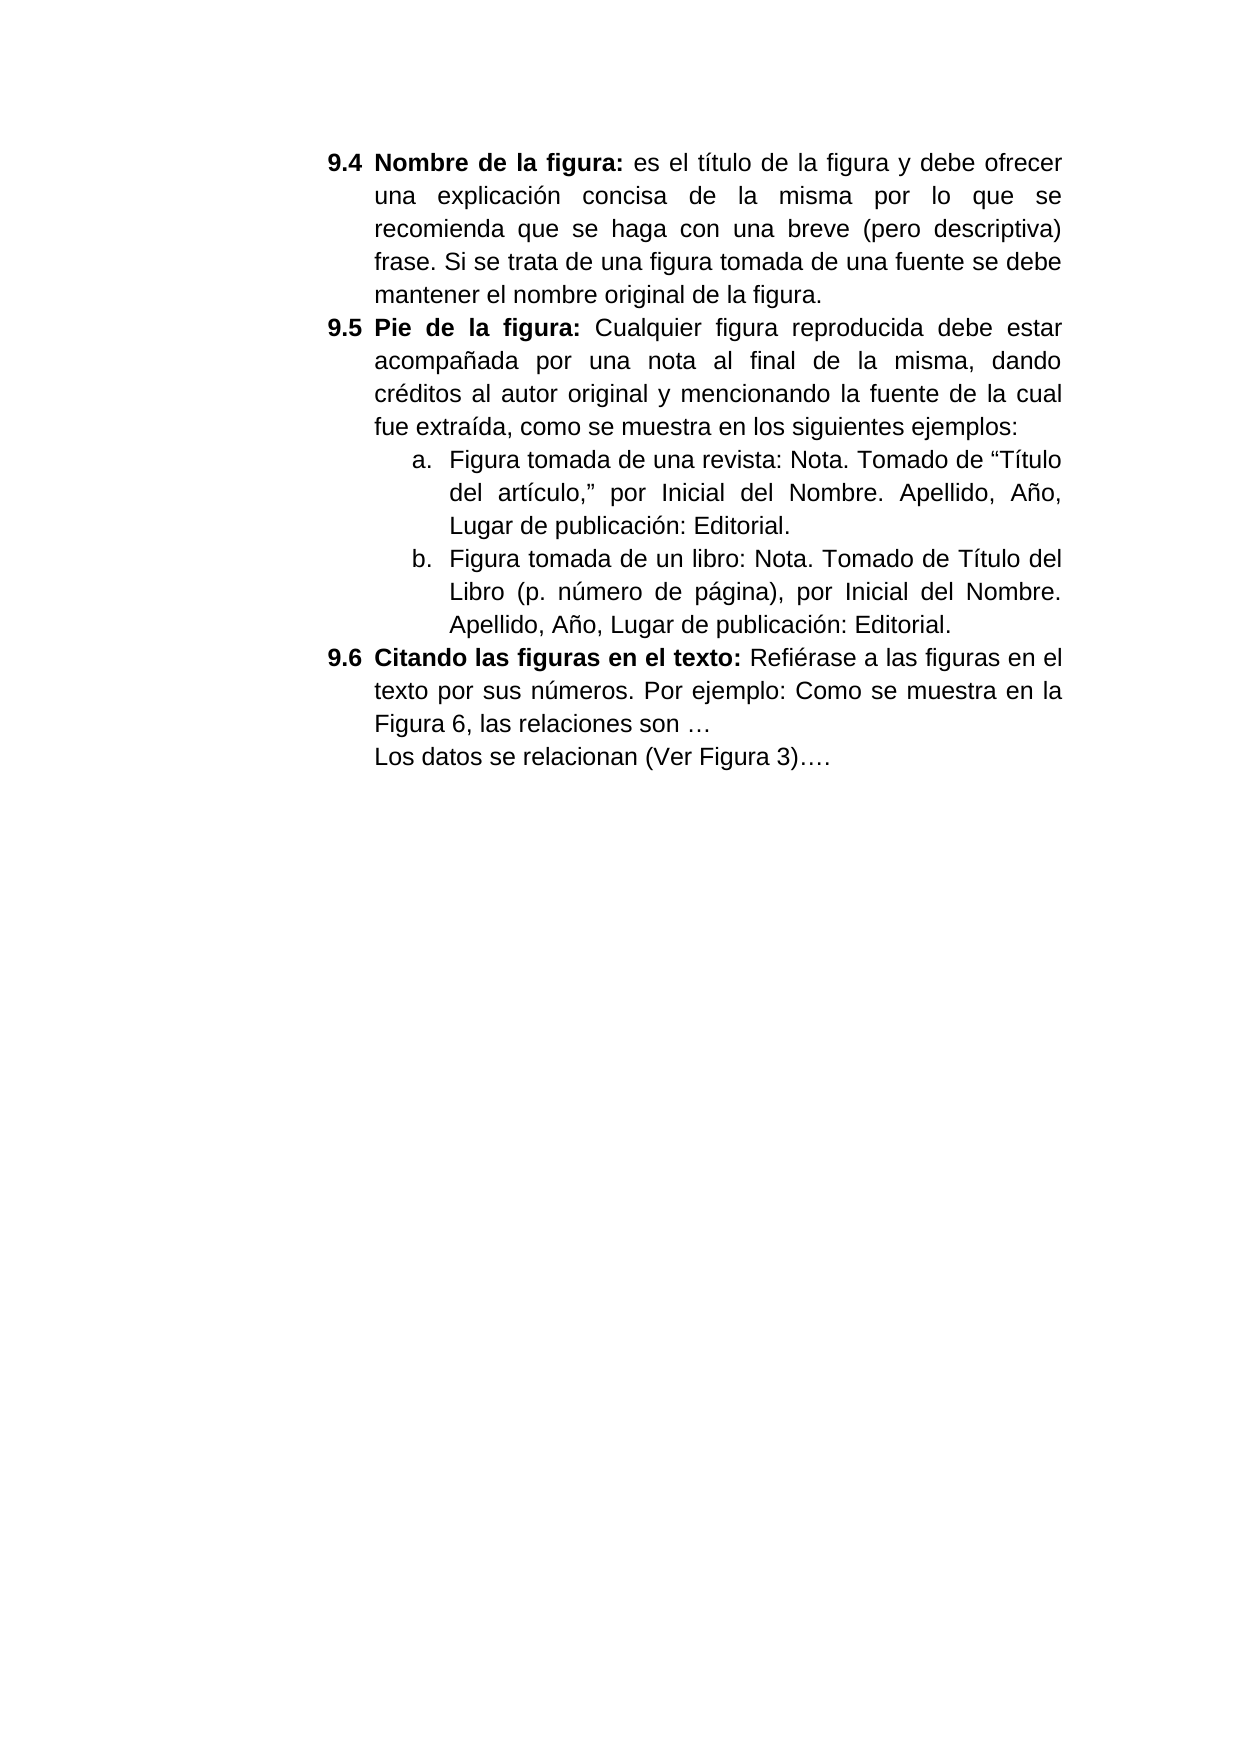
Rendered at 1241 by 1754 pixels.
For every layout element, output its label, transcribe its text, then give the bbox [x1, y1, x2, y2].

list Nombre de la figura: es el título de la figura y debe ofrecer una explicación concisa de la misma por lo que se recomienda que se haga con una breve (pero descriptiva) frase. Si se trata de una figura tomada de una fuente se debe mantener el nombre original de la figura. [327, 148, 1063, 308]
list Los datos se relacionan (Ver Figura 3)…. [374, 742, 1063, 771]
list Figura tomada de un libro: Nota. Tomado de Título del Libro (p. número de página), por Inicial del Nombre. Apellido, Año, Lugar de publicación: Editorial. [412, 544, 1063, 639]
list Citando las figuras en el texto: Refiérase a las figuras en el texto por sus números. Por ejemplo: Como se muestra en la Figura 6, las relaciones son … [327, 643, 1063, 738]
list Pie de la figura: Cualquier figura reproducida debe estar acompañada por una nota al final de la misma, dando créditos al autor original y mencionando la fuente de la cual fue extraída, como se muestra en los siguientes ejemplos: [327, 313, 1063, 441]
list Figura tomada de una revista: Nota. Tomado de “Título del artículo,” por Inicial del Nombre. Apellido, Año, Lugar de publicación: Editorial. [412, 445, 1063, 539]
